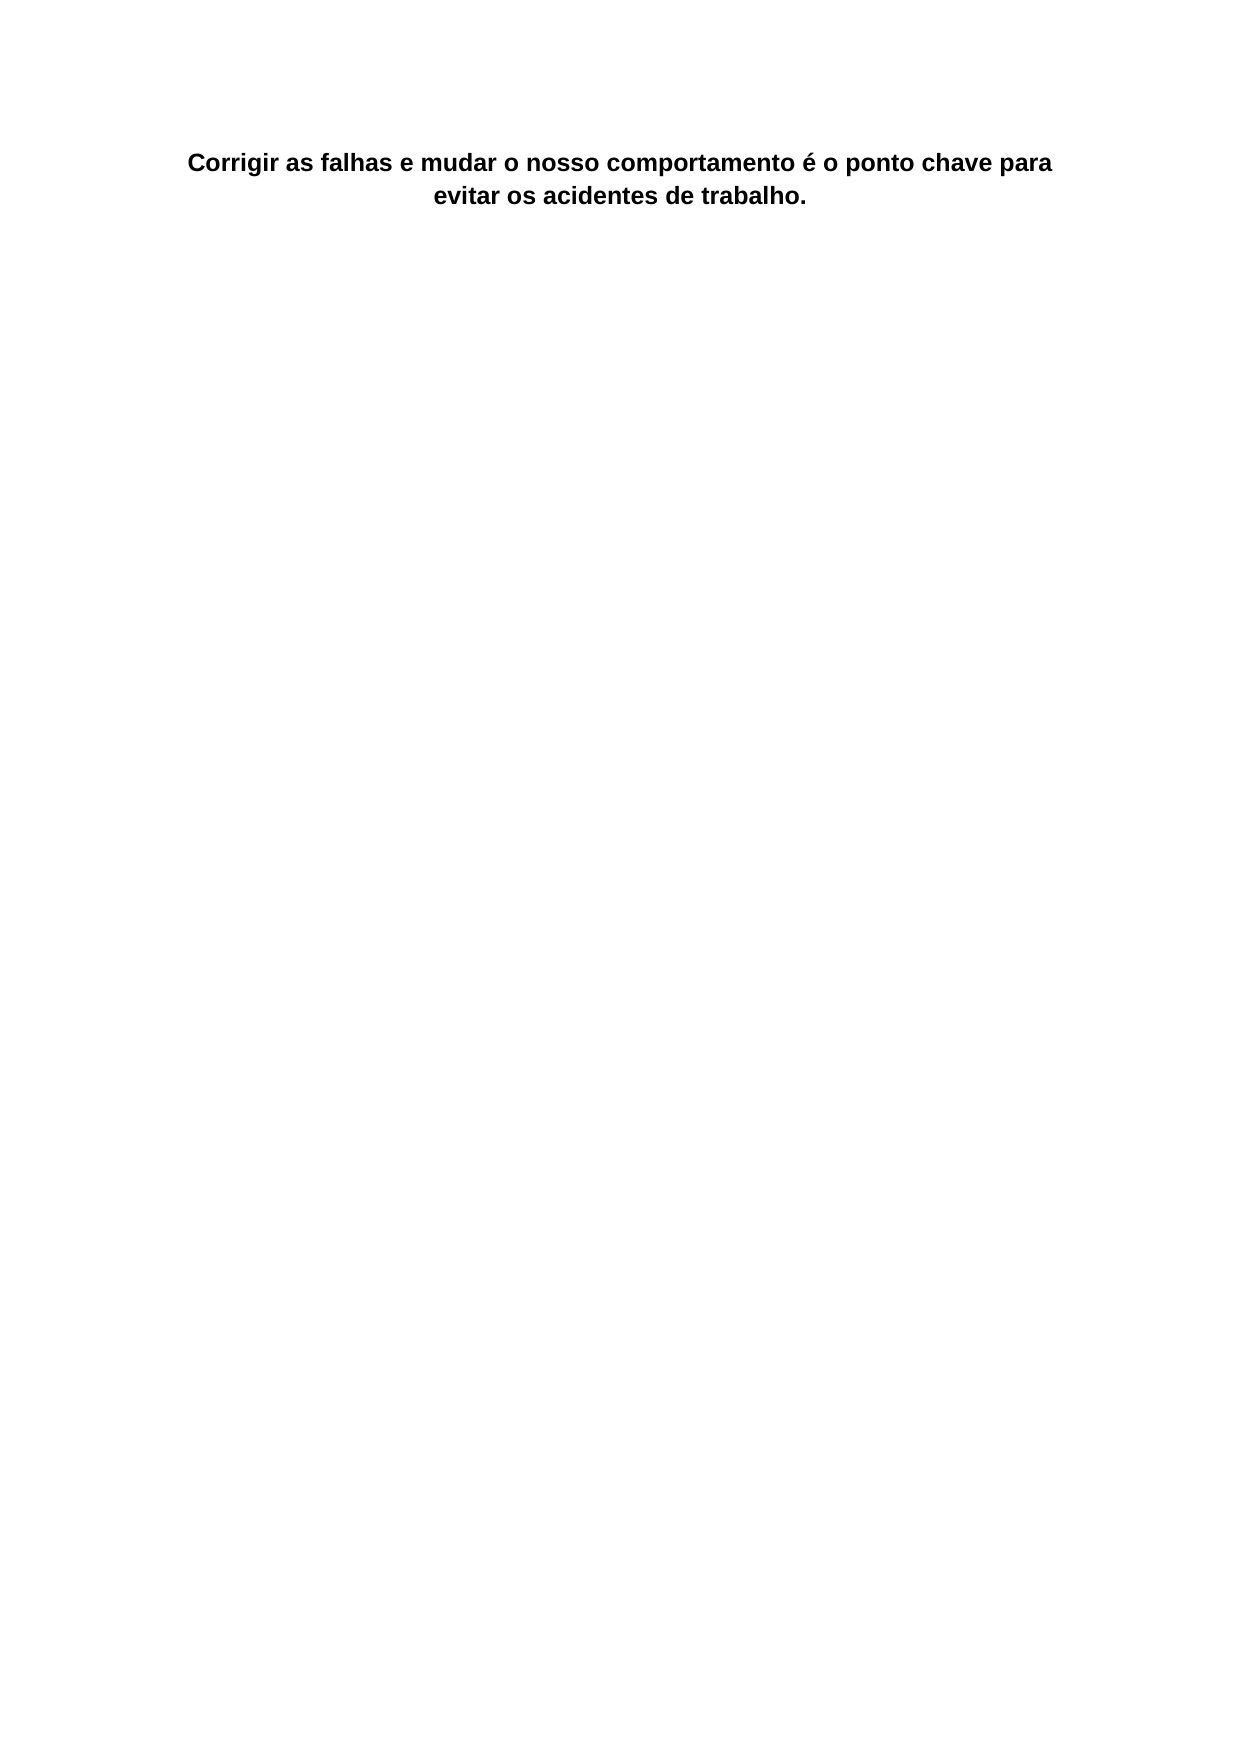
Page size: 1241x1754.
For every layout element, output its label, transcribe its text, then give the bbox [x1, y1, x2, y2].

text Corrigir as falhas e mudar o nosso comportamento é o ponto chave para evitar os acidentes de trabalho. [177, 148, 1063, 209]
